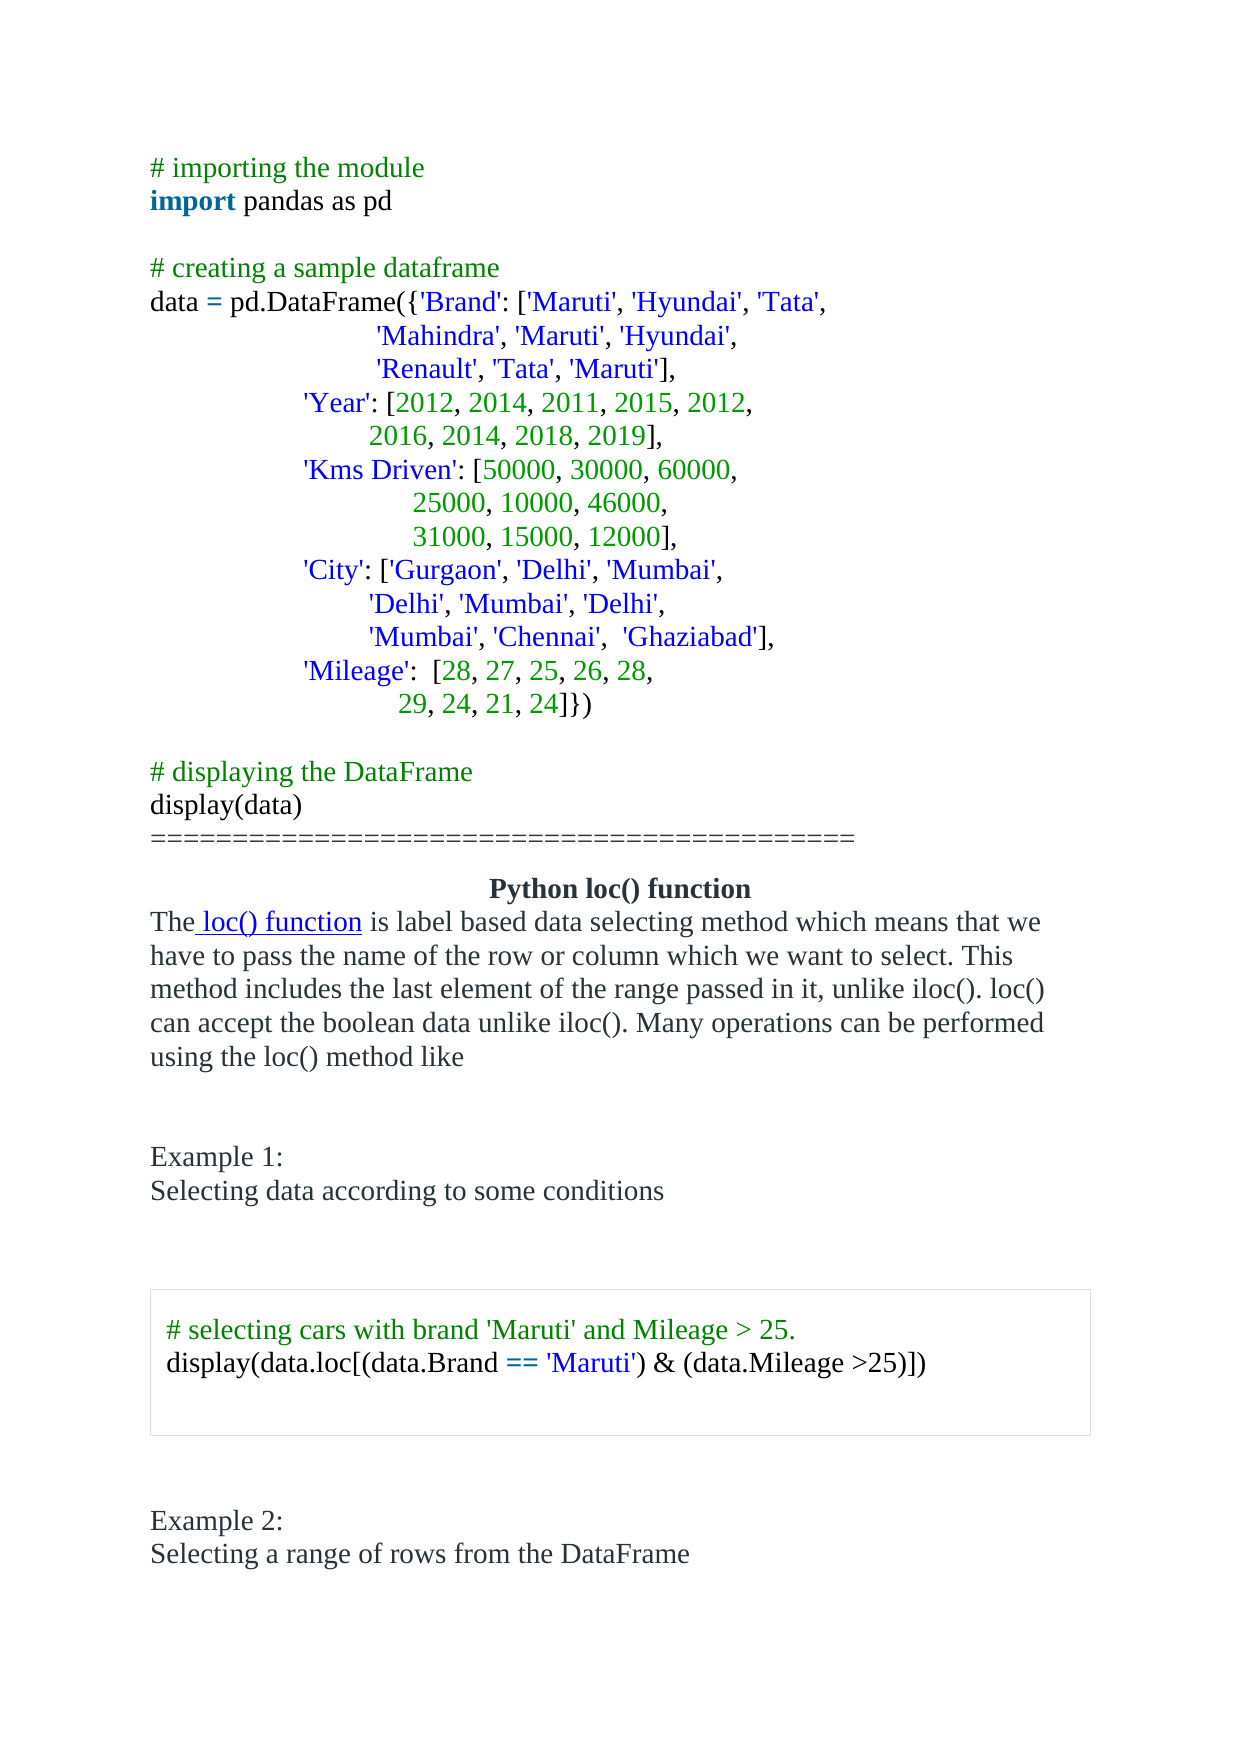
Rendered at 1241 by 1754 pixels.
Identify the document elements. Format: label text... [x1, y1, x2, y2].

text display(data) [150, 787, 1090, 821]
text 'Mileage': [28, 27, 25, 26, 28, [150, 653, 1090, 687]
text import pandas as pd [150, 183, 1090, 217]
subtitle Example 1: [150, 1139, 1090, 1173]
subtitle Example 2: [150, 1503, 1090, 1536]
text The loc() function is label based data selecting method which means that we have to pass the name of the row or column which we want to select. This method includes the last element of the range passed in it, unlike iloc(). loc() can accept the boolean data unlike iloc(). Many operations can be performed using the loc() method like [150, 904, 1090, 1072]
text Selecting data according to some conditions [150, 1173, 1090, 1206]
text 'Kms Driven': [50000, 30000, 60000, [150, 452, 1090, 485]
text Selecting a range of rows from the DataFrame [150, 1536, 1090, 1570]
text =========================================== [150, 821, 1090, 854]
text # creating a sample dataframe [150, 251, 1090, 284]
text 29, 24, 21, 24]}) [150, 687, 1090, 720]
text 'City': ['Gurgaon', 'Delhi', 'Mumbai', [150, 552, 1090, 586]
text 'Mumbai', 'Chennai', 'Ghaziabad'], [150, 619, 1090, 653]
text 'Delhi', 'Mumbai', 'Delhi', [150, 586, 1090, 619]
text 'Year': [2012, 2014, 2011, 2015, 2012, [150, 385, 1090, 418]
text 31000, 15000, 12000], [150, 519, 1090, 552]
text # importing the module [150, 150, 1090, 183]
text 2016, 2014, 2018, 2019], [150, 418, 1090, 452]
table_header # selecting cars with brand 'Maruti' and Mileage > 25. display(data.loc[(data.Brand == 'Maruti') & (data.Mileage >25)]) [151, 1290, 1090, 1434]
text # displaying the DataFrame [150, 754, 1090, 787]
text 'Mahindra', 'Maruti', 'Hyundai', [150, 318, 1090, 351]
text 'Renault', 'Tata', 'Maruti'], [150, 351, 1090, 385]
text 25000, 10000, 46000, [150, 485, 1090, 519]
text data = pd.DataFrame({'Brand': ['Maruti', 'Hyundai', 'Tata', [150, 284, 1090, 318]
subtitle Python loc() function [150, 871, 1090, 904]
